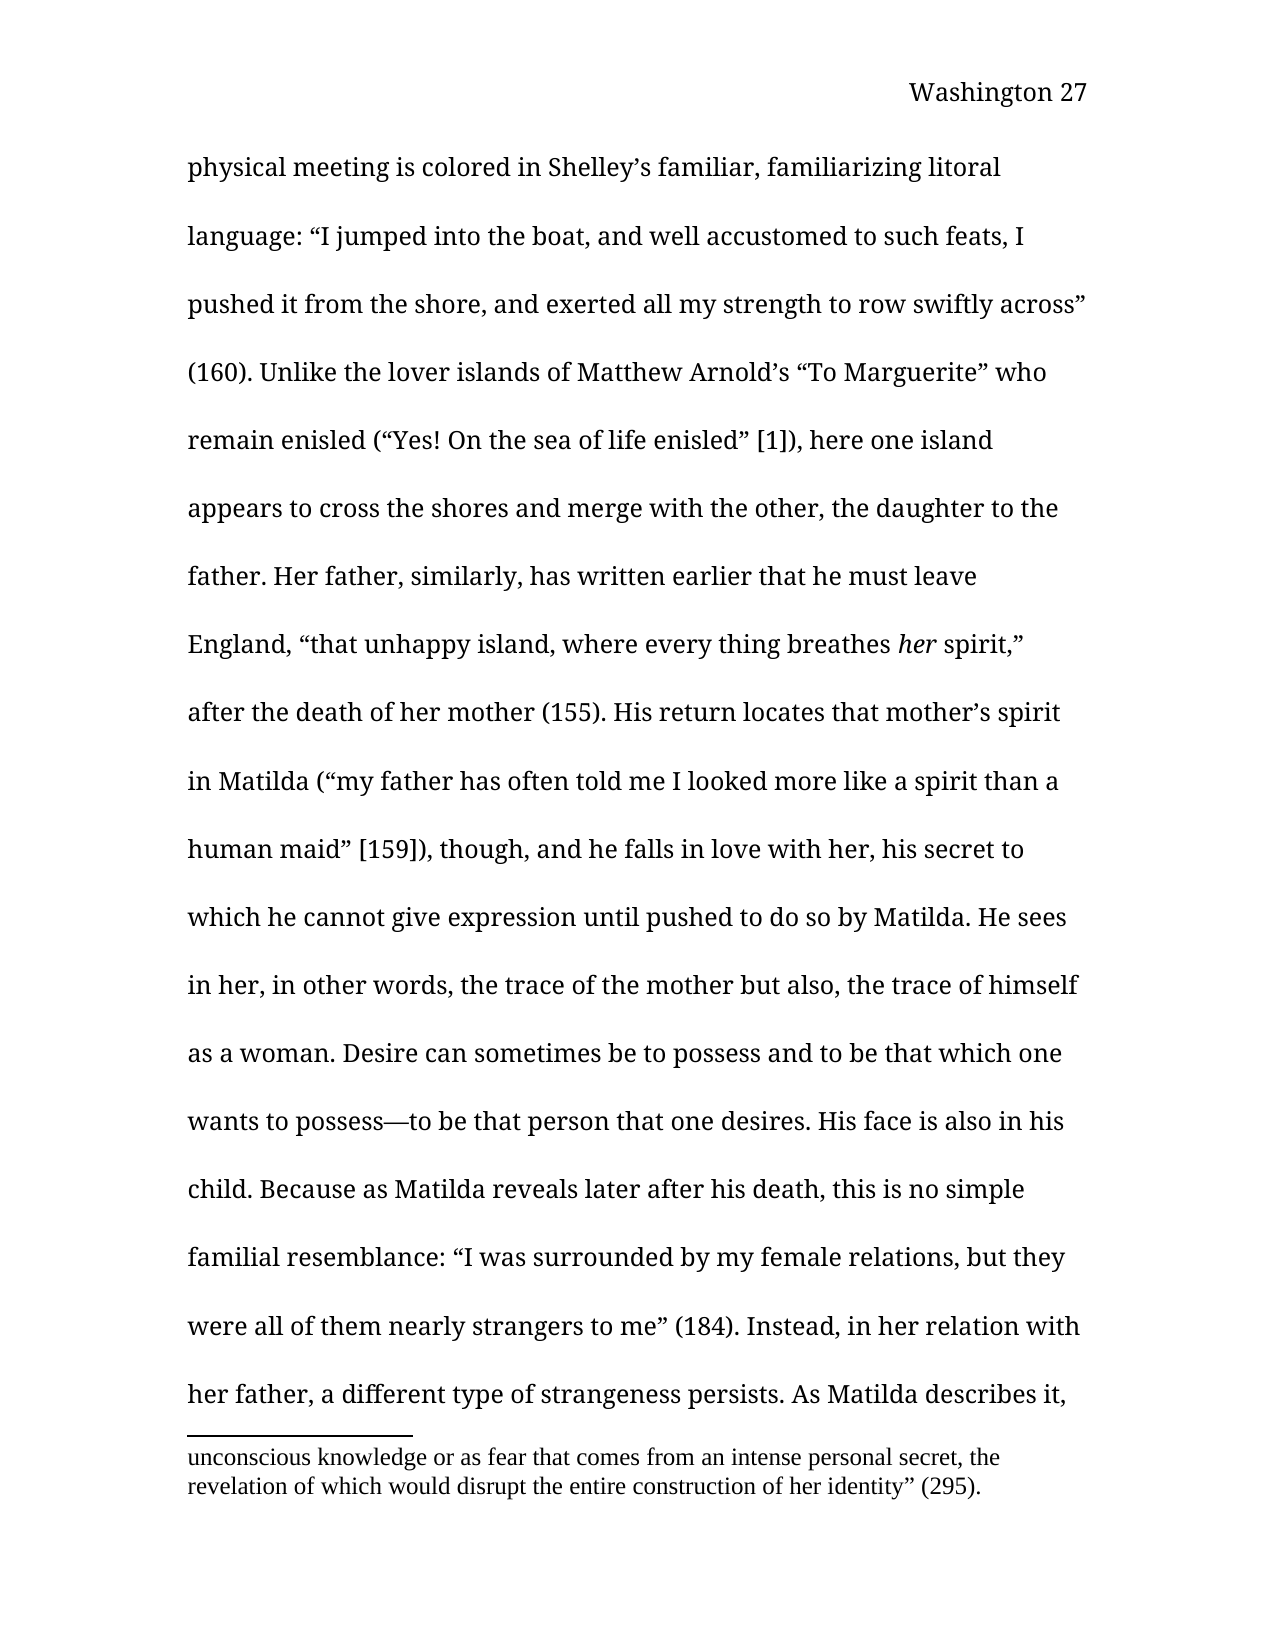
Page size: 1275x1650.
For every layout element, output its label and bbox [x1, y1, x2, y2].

text [187, 150, 1087, 1410]
